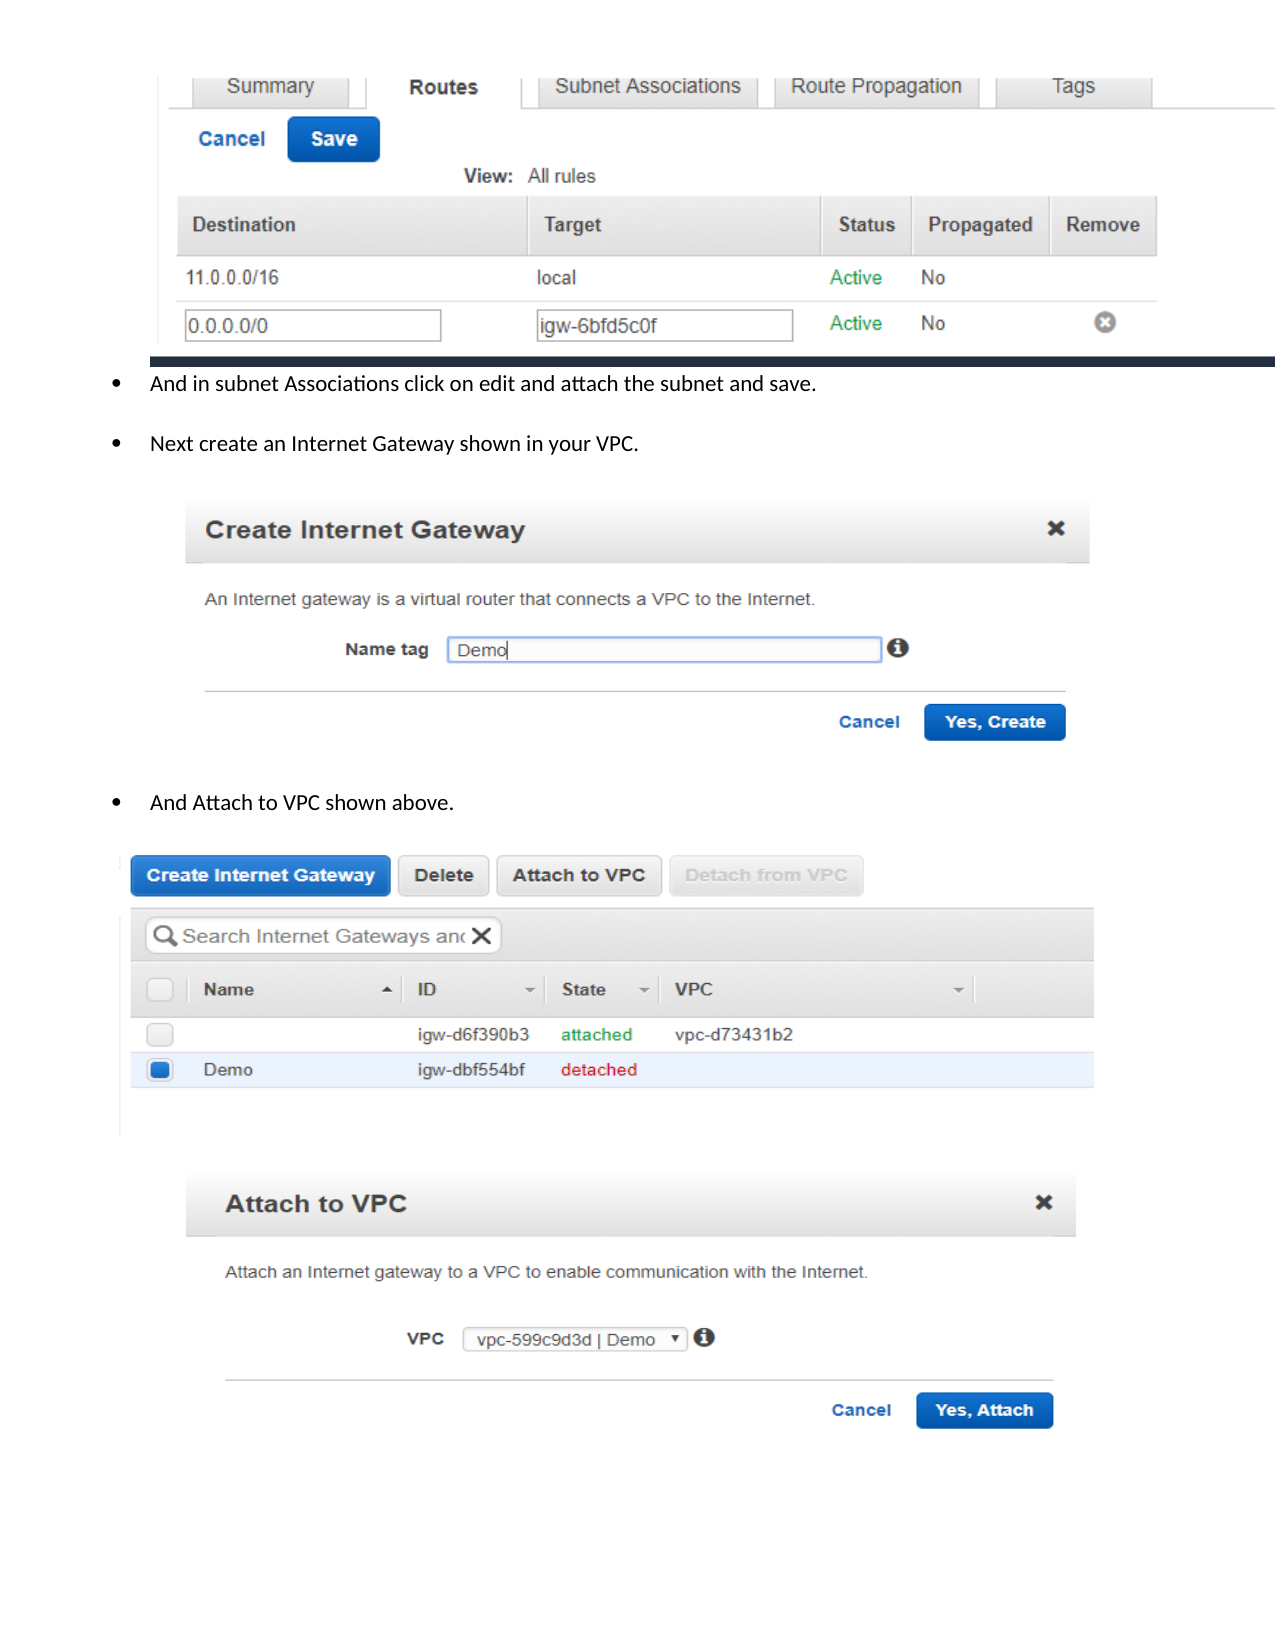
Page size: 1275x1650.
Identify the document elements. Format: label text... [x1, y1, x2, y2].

list Next create an Internet Gateway shown in your VPC. [112, 429, 1200, 457]
picture [150, 75, 1275, 367]
list And Attach to VPC shown above. [112, 788, 1200, 816]
picture [118, 844, 1094, 1137]
list And in subnet Associations click on edit and attach the subnet and save. [112, 369, 1200, 397]
picture [185, 492, 1090, 754]
picture [186, 1169, 1077, 1437]
